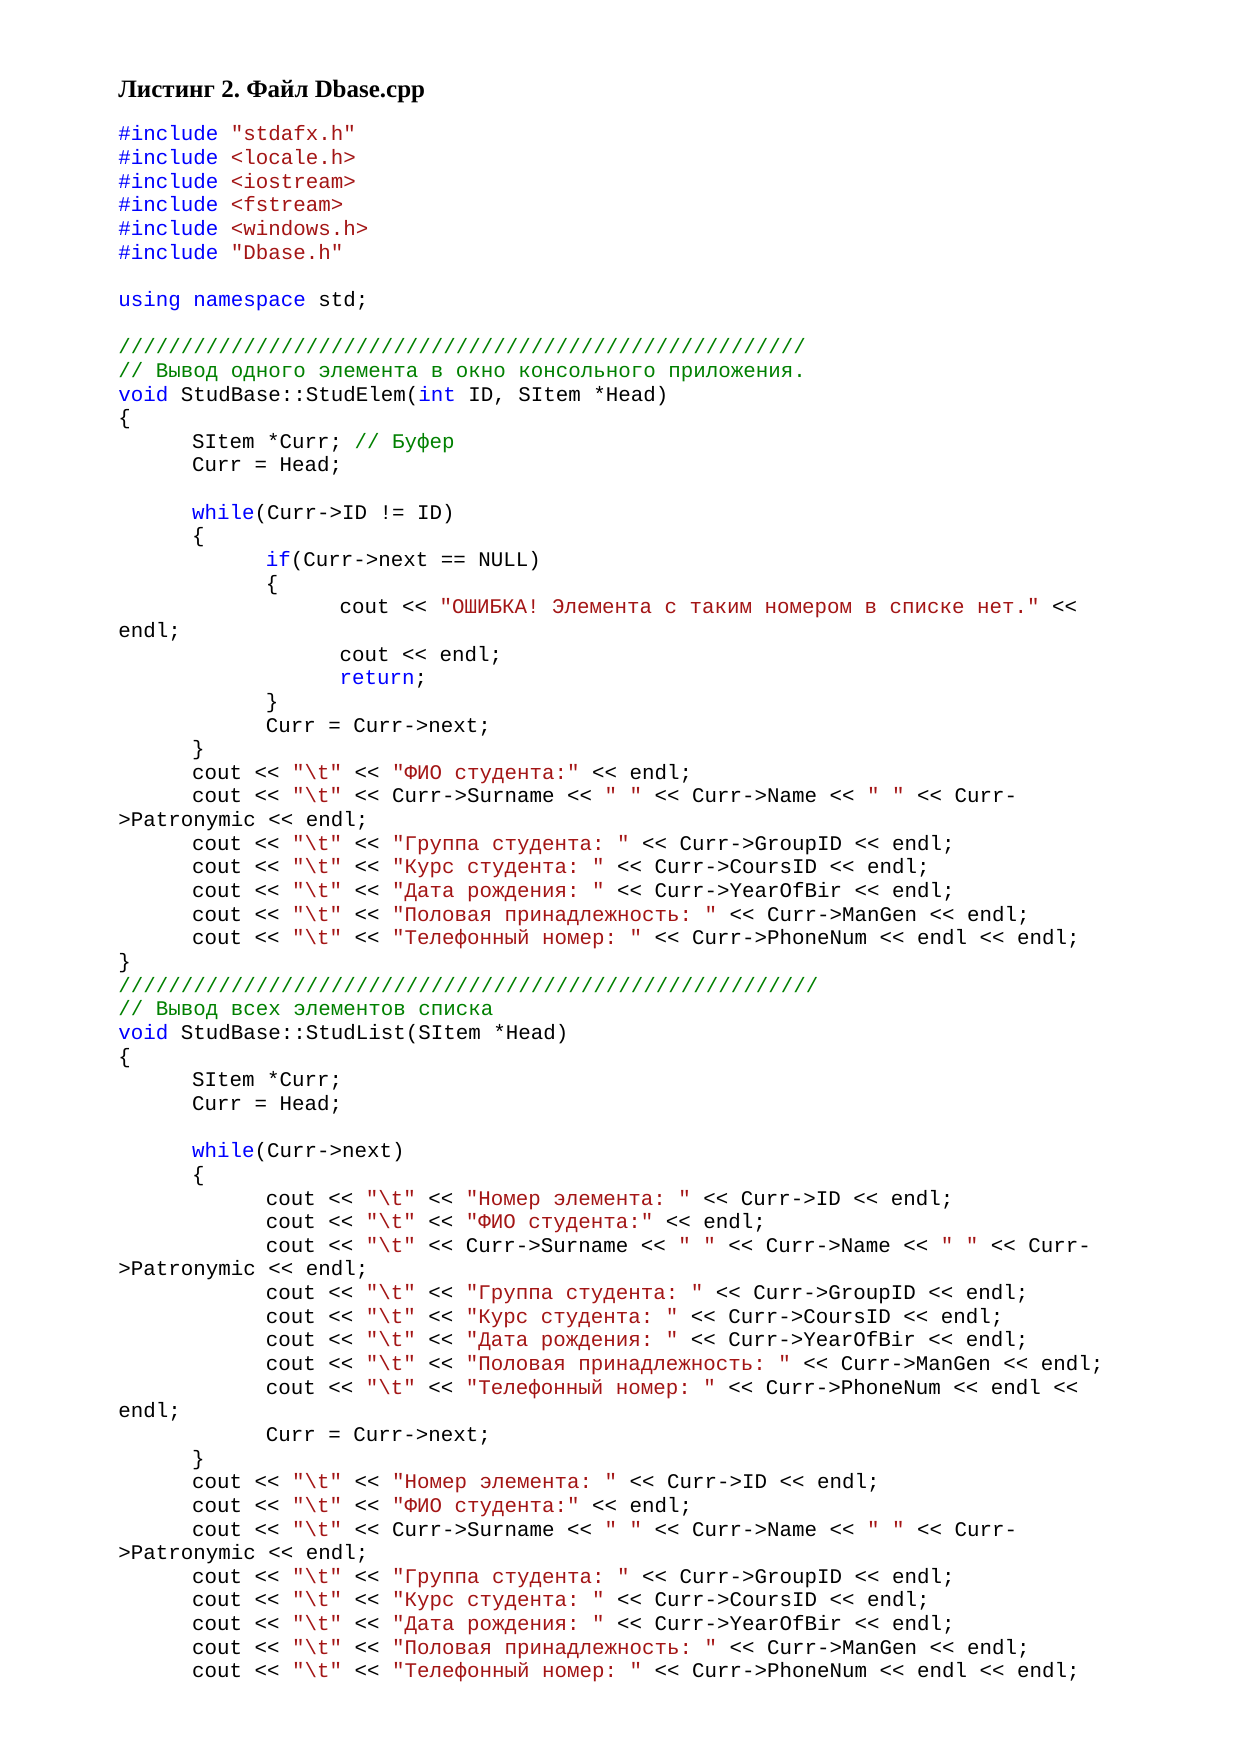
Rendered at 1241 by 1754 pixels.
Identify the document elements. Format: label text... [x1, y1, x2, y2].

text Curr = Curr->next; [118, 1424, 1152, 1448]
text cout << "\t" << "ФИО студента:" << endl; [118, 1495, 1152, 1518]
text } [118, 691, 1152, 714]
text cout << "\t" << "Номер элемента: " << Curr->ID << endl; [118, 1187, 1152, 1211]
text cout << "\t" << "Половая принадлежность: " << Curr->ManGen << endl; [118, 904, 1152, 927]
text } [118, 738, 1152, 762]
text { [118, 1046, 1152, 1069]
text cout << "\t" << "Половая принадлежность: " << Curr->ManGen << endl; [118, 1637, 1152, 1660]
text { [118, 573, 1152, 596]
text cout << "\t" << "Телефонный номер: " << Curr->PhoneNum << endl << endl; [118, 1377, 1152, 1424]
text SItem *Curr; [118, 1069, 1152, 1093]
text cout << "\t" << "Телефонный номер: " << Curr->PhoneNum << endl << endl; [118, 1660, 1152, 1684]
text cout << "\t" << "Дата рождения: " << Curr->YearOfBir << endl; [118, 880, 1152, 904]
text cout << endl; [118, 644, 1152, 667]
text using namespace std; [118, 289, 1152, 313]
text #include <iostream> [118, 171, 1152, 194]
text } [118, 951, 1152, 975]
text void StudBase::StudList(SItem *Head) [118, 1022, 1152, 1046]
text { [118, 1164, 1152, 1187]
text cout << "\t" << "Группа студента: " << Curr->GroupID << endl; [118, 1566, 1152, 1589]
text } [118, 1448, 1152, 1471]
text cout << "\t" << Curr->Surname << " " << Curr->Name << " " << Curr->Patronymic << endl; [118, 786, 1152, 833]
text cout << "\t" << "ФИО студента:" << endl; [118, 762, 1152, 786]
text cout << "ОШИБКА! Элемента с таким номером в списке нет." << endl; [118, 596, 1152, 644]
text cout << "\t" << "ФИО студента:" << endl; [118, 1211, 1152, 1235]
text #include <locale.h> [118, 147, 1152, 171]
text // Вывод всех элементов списка [118, 998, 1152, 1022]
text #include <windows.h> [118, 218, 1152, 242]
text cout << "\t" << Curr->Surname << " " << Curr->Name << " " << Curr->Patronymic << endl; [118, 1518, 1152, 1566]
text // Вывод одного элемента в окно консольного приложения. [118, 360, 1152, 383]
text cout << "\t" << "Группа студента: " << Curr->GroupID << endl; [118, 833, 1152, 856]
text cout << "\t" << "Номер элемента: " << Curr->ID << endl; [118, 1471, 1152, 1495]
text cout << "\t" << "Курс студента: " << Curr->CoursID << endl; [118, 1306, 1152, 1329]
text #include "Dbase.h" [118, 242, 1152, 265]
text cout << "\t" << "Курс студента: " << Curr->CoursID << endl; [118, 1589, 1152, 1613]
text while(Curr->next) [118, 1140, 1152, 1164]
text cout << "\t" << "Половая принадлежность: " << Curr->ManGen << endl; [118, 1353, 1152, 1377]
text if(Curr->next == NULL) [118, 549, 1152, 573]
text { [118, 407, 1152, 431]
text cout << "\t" << "Группа студента: " << Curr->GroupID << endl; [118, 1282, 1152, 1306]
text SItem *Curr; // Буфер [118, 431, 1152, 454]
text cout << "\t" << "Телефонный номер: " << Curr->PhoneNum << endl << endl; [118, 927, 1152, 951]
text Curr = Curr->next; [118, 714, 1152, 738]
text #include "stdafx.h" [118, 123, 1152, 147]
text //////////////////////////////////////////////////////// [118, 975, 1152, 998]
text cout << "\t" << "Курс студента: " << Curr->CoursID << endl; [118, 856, 1152, 880]
text Curr = Head; [118, 1093, 1152, 1117]
text while(Curr->ID != ID) [118, 502, 1152, 525]
text return; [118, 667, 1152, 691]
text cout << "\t" << "Дата рождения: " << Curr->YearOfBir << endl; [118, 1329, 1152, 1353]
text Curr = Head; [118, 454, 1152, 478]
text void StudBase::StudElem(int ID, SItem *Head) [118, 383, 1152, 407]
text { [118, 525, 1152, 549]
text /////////////////////////////////////////////////////// [118, 336, 1152, 360]
text Листинг 2. Файл Dbase.cpp [118, 74, 1152, 103]
text cout << "\t" << "Дата рождения: " << Curr->YearOfBir << endl; [118, 1613, 1152, 1637]
text cout << "\t" << Curr->Surname << " " << Curr->Name << " " << Curr->Patronymic << endl; [118, 1235, 1152, 1282]
text #include <fstream> [118, 194, 1152, 218]
